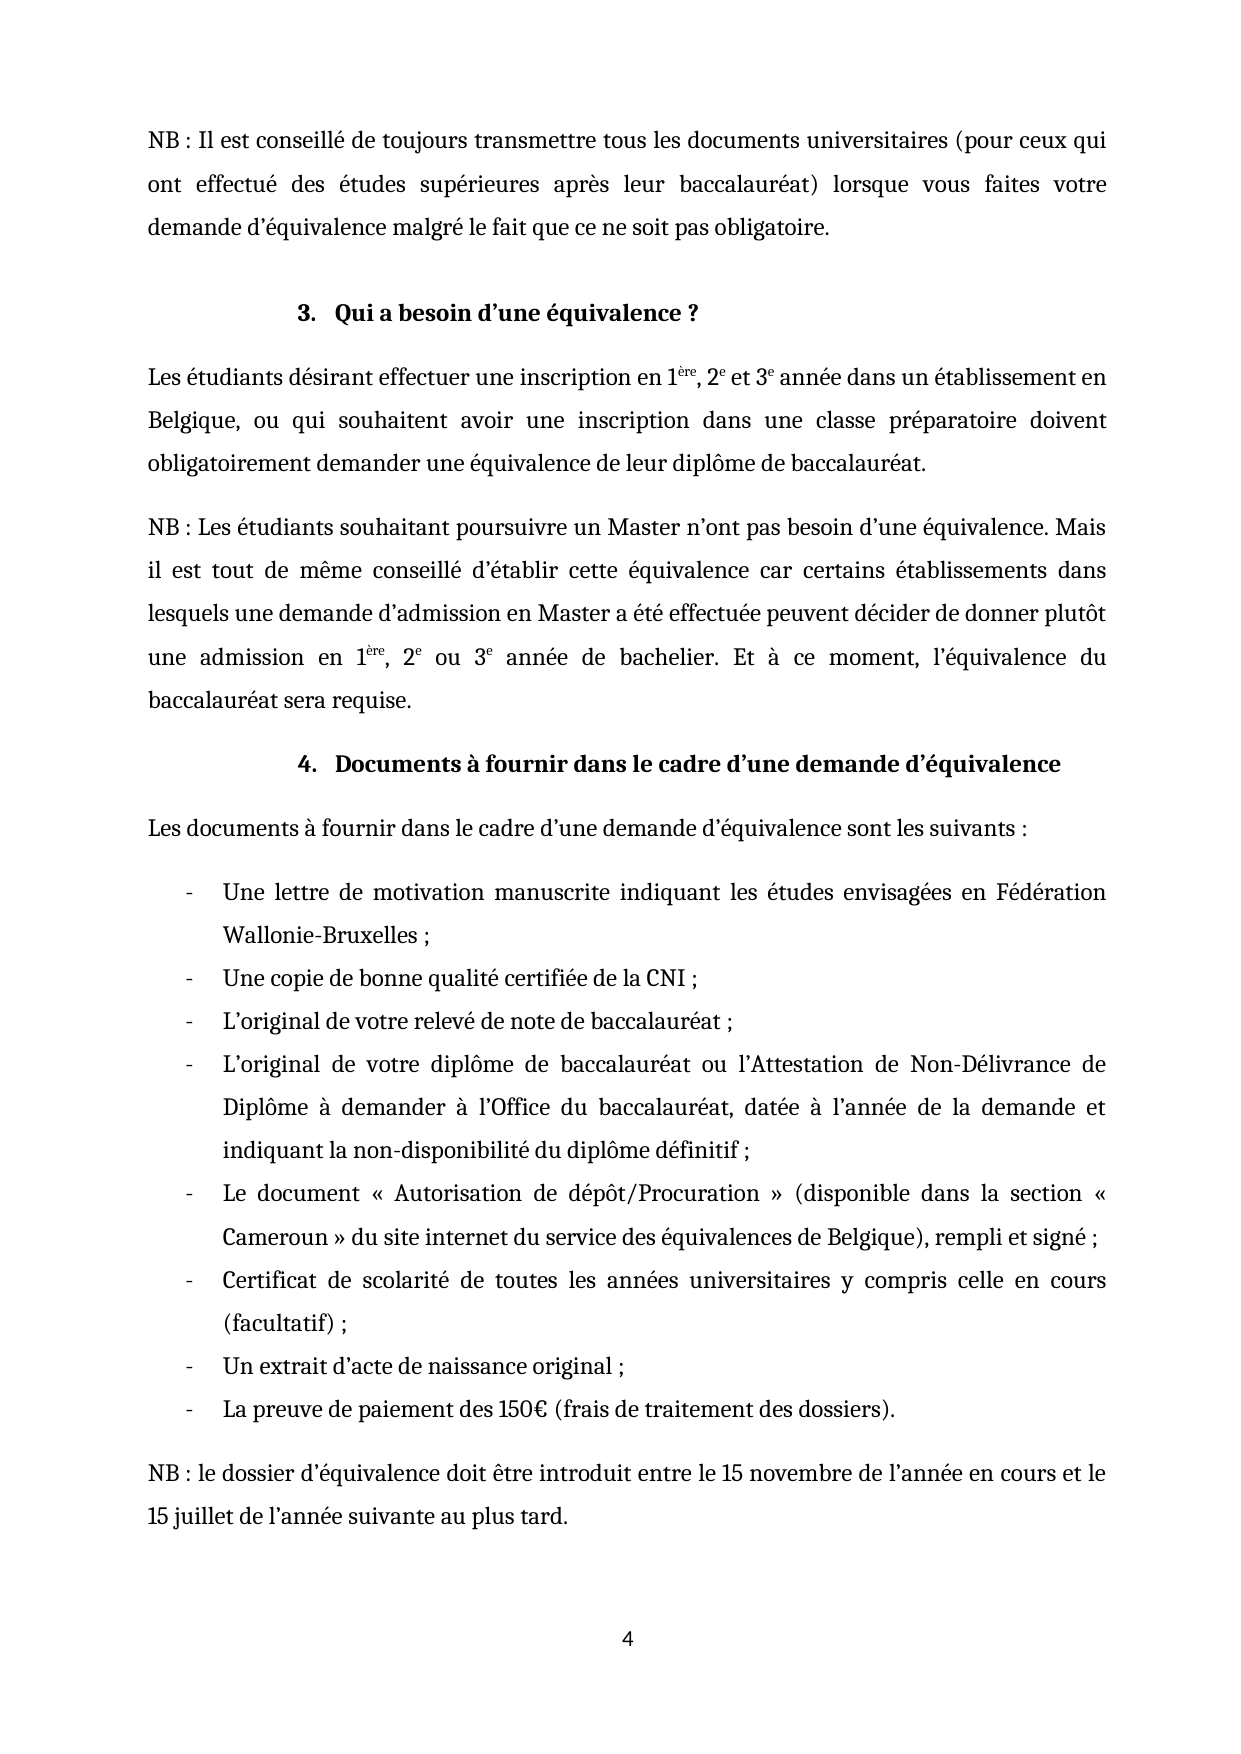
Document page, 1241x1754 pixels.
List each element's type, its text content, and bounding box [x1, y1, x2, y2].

list Certificat de scolarité de toutes les années universitaires y compris celle en cours (facultatif) ; [185, 1266, 1107, 1337]
text NB : le dossier d’équivalence doit être introduit entre le 15 novembre de l’année en cours et le 15 juillet de l’année suivante au plus tard. [148, 1459, 1107, 1531]
text Les étudiants désirant effectuer une inscription en 1ère, 2e et 3e année dans un établissement en Belgique, ou qui souhaitent avoir une inscription dans une classe préparatoire doivent obligatoirement demander une équivalence de leur diplôme de baccalauréat. [148, 363, 1107, 478]
list La preuve de paiement des 150€ (frais de traitement des dossiers). [185, 1395, 1107, 1424]
list L’original de votre diplôme de baccalauréat ou l’Attestation de Non-Délivrance de Diplôme à demander à l’Office du baccalauréat, datée à l’année de la demande et indiquant la non-disponibilité du diplôme définitif ; [185, 1050, 1107, 1165]
list Le document « Autorisation de dépôt/Procuration » (disponible dans la section « Cameroun » du site internet du service des équivalences de Belgique), rempli et signé ; [185, 1179, 1107, 1251]
text NB : Les étudiants souhaitant poursuivre un Master n’ont pas besoin d’une équivalence. Mais il est tout de même conseillé d’établir cette équivalence car certains établissements dans lesquels une demande d’admission en Master a été effectuée peuvent décider de donner plutôt une admission en 1ère, 2e ou 3e année de bachelier. Et à ce moment, l’équivalence du baccalauréat sera requise. [148, 513, 1107, 714]
list Qui a besoin d’une équivalence ? [298, 299, 1107, 328]
text Les documents à fournir dans le cadre d’une demande d’équivalence sont les suivants : [148, 813, 1107, 842]
list Une copie de bonne qualité certifiée de la CNI ; [185, 964, 1107, 992]
list Un extrait d’acte de naissance original ; [185, 1352, 1107, 1381]
list Une lettre de motivation manuscrite indiquant les études envisagées en Fédération Wallonie-Bruxelles ; [185, 877, 1107, 949]
list L’original de votre relevé de note de baccalauréat ; [185, 1007, 1107, 1036]
text NB : Il est conseillé de toujours transmettre tous les documents universitaires (pour ceux qui ont effectué des études supérieures après leur baccalauréat) lorsque vous faites votre demande d’équivalence malgré le fait que ce ne soit pas obligatoire. [148, 126, 1107, 241]
list Documents à fournir dans le cadre d’une demande d’équivalence [298, 749, 1107, 778]
